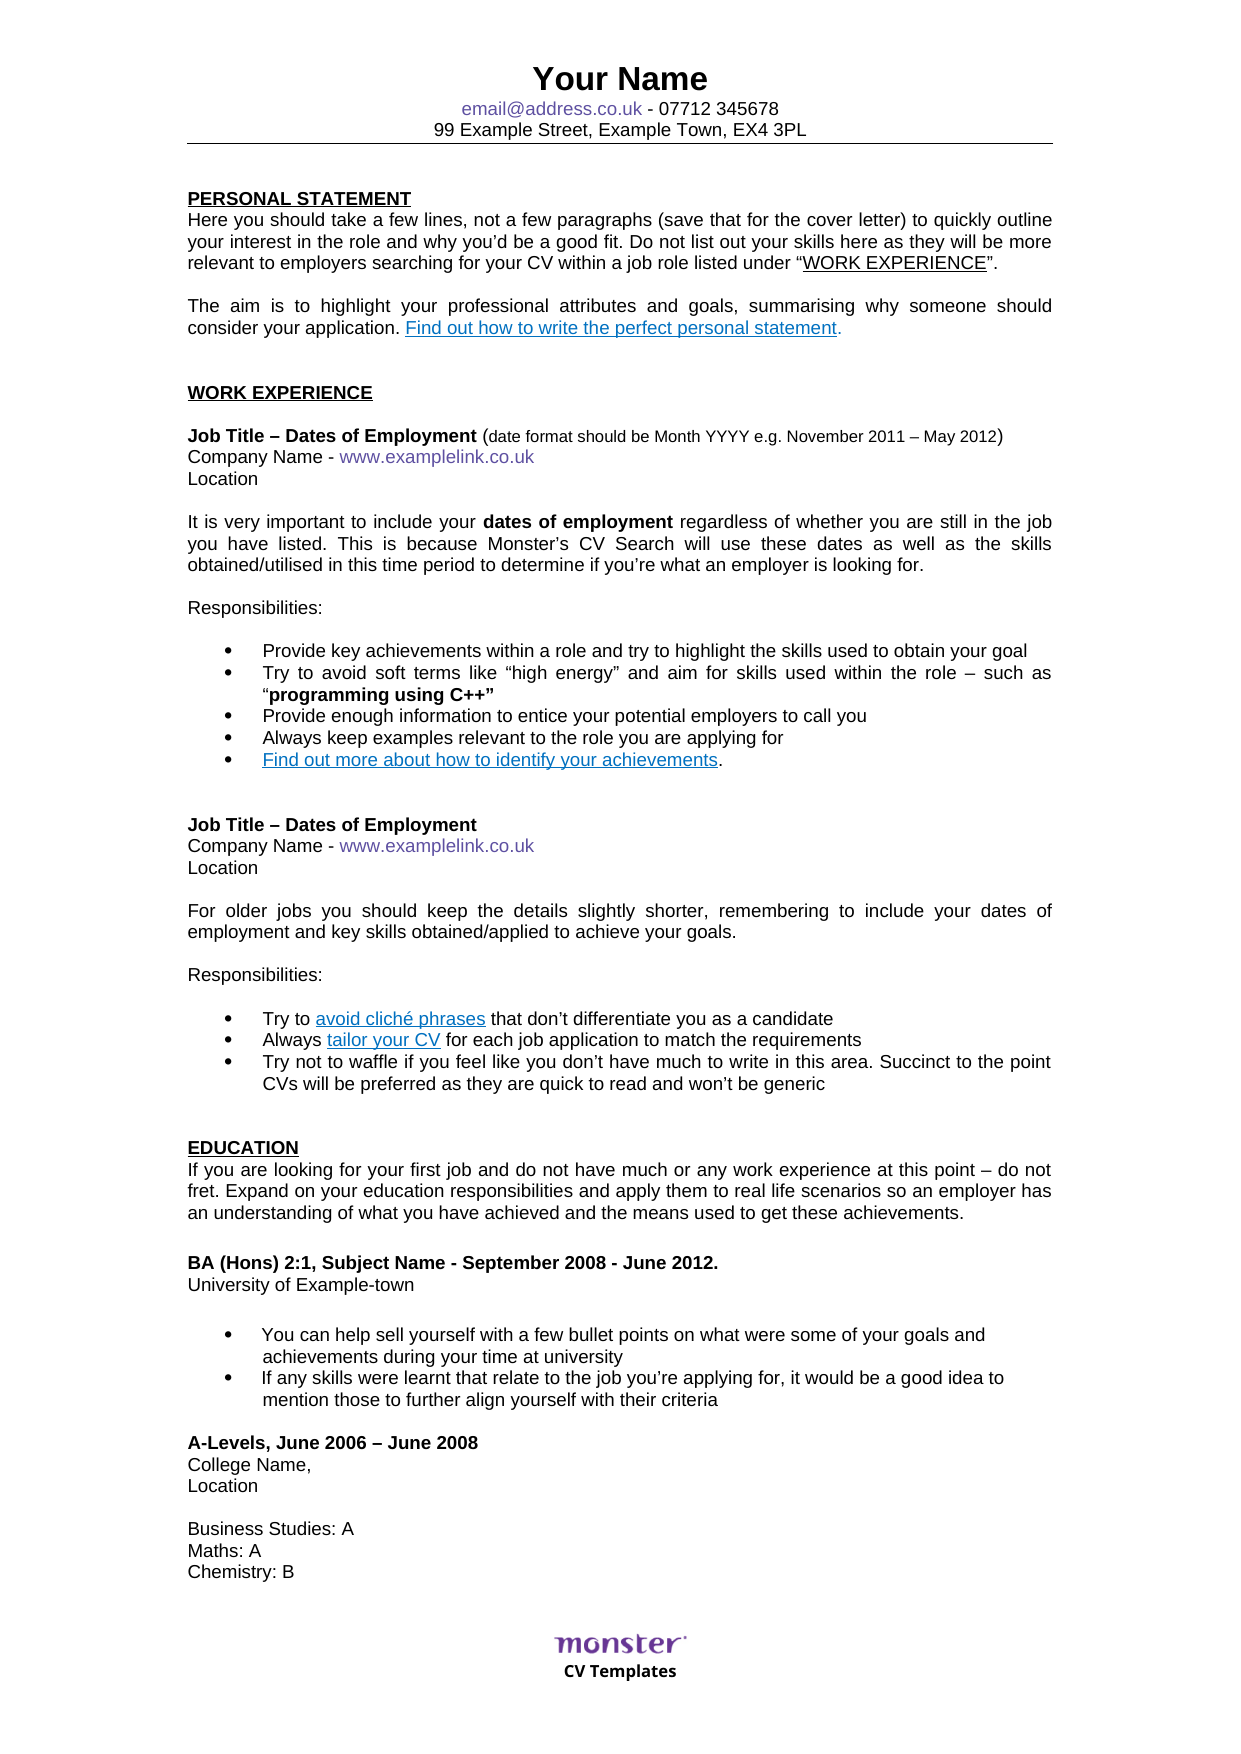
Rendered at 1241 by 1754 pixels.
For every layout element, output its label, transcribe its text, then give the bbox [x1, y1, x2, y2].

list If any skills were learnt that relate to the job you’re applying for, it would be a good idea to mention those to further align yourself with their criteria [225, 1367, 1053, 1410]
text PERSONAL STATEMENT [187, 187, 1053, 209]
text Here you should take a few lines, not a few paragraphs (save that for the cover letter) to quickly outline your interest in the role and why you’d be a good fit. Do not list out your skills here as they will be more relevant to employers searching for your CV within a job role listed under “WORK EXPERIENCE”. [187, 209, 1053, 274]
text For older jobs you should keep the details slightly shorter, remembering to include your dates of employment and key skills obtained/applied to achieve your goals. [187, 899, 1053, 943]
text Maths: A [187, 1540, 1053, 1561]
subtitle Company Name - www.examplelink.co.uk [187, 446, 1053, 468]
text Location [187, 856, 1053, 878]
picture [549, 1631, 691, 1657]
list Find out more about how to identify your achievements. [225, 748, 1053, 770]
list Always keep examples relevant to the role you are applying for [225, 727, 1053, 748]
text The aim is to highlight your professional attributes and goals, summarising why someone should consider your application. Find out how to write the perfect personal statement. [187, 295, 1053, 338]
subtitle 99 Example Street, , [187, 119, 1053, 143]
list Always tailor your CV for each job application to match the requirements [225, 1029, 1053, 1051]
subtitle University of Example-town [187, 1274, 1053, 1295]
text Location [187, 1475, 1053, 1497]
text College Name, [187, 1453, 1053, 1475]
subtitle BA (Hons) 2:1, Subject Name - September 2008 - June 2012. [187, 1252, 1053, 1274]
text Location [187, 468, 1053, 489]
subtitle email@address.co.uk - 07712 345678 [187, 98, 1053, 119]
list You can help sell yourself with a few bullet points on what were some of your goals and achievements during your time at university [225, 1324, 1053, 1367]
subtitle Responsibilities: [187, 576, 1053, 619]
subtitle Your Name [187, 59, 1053, 98]
subtitle Job Title – Dates of Employment (date format should be Month YYYY e.g. November 2011 – May 2012) [187, 425, 1053, 446]
list Try to avoid soft terms like “high energy” and aim for skills used within the role – such as “programming using C++” [225, 662, 1053, 705]
subtitle It is very important to include your dates of employment regardless of whether you are still in the job you have listed. This is because Monster’s CV Search will use these dates as well as the skills obtained/utilised in this time period to determine if you’re what an employer is looking for. [187, 511, 1053, 576]
subtitle WORK EXPERIENCE [187, 382, 1053, 403]
subtitle Job Title – Dates of Employment [187, 813, 1053, 835]
list Provide enough information to entice your potential employers to call you [225, 705, 1053, 727]
text If you are looking for your first job and do not have much or any work experience at this point – do not fret. Expand on your education responsibilities and apply them to real life scenarios so an employer has an understanding of what you have achieved and the means used to get these achievements. [187, 1159, 1053, 1223]
text Chemistry: B [187, 1561, 1053, 1583]
list Try not to waffle if you feel like you don’t have much to write in this area. Succinct to the point CVs will be preferred as they are quick to read and won’t be generic [225, 1051, 1053, 1094]
text Business Studies: A [187, 1518, 1053, 1540]
text EDUCATION [187, 1137, 1053, 1159]
subtitle Responsibilities: [187, 964, 1053, 986]
text A-Levels, June 2006 – June 2008 [187, 1432, 1053, 1453]
subtitle Company Name - www.examplelink.co.uk [187, 835, 1053, 856]
list Provide key achievements within a role and try to highlight the skills used to obtain your goal [225, 640, 1053, 662]
list Try to avoid cliché phrases that don’t differentiate you as a candidate [225, 1007, 1053, 1029]
